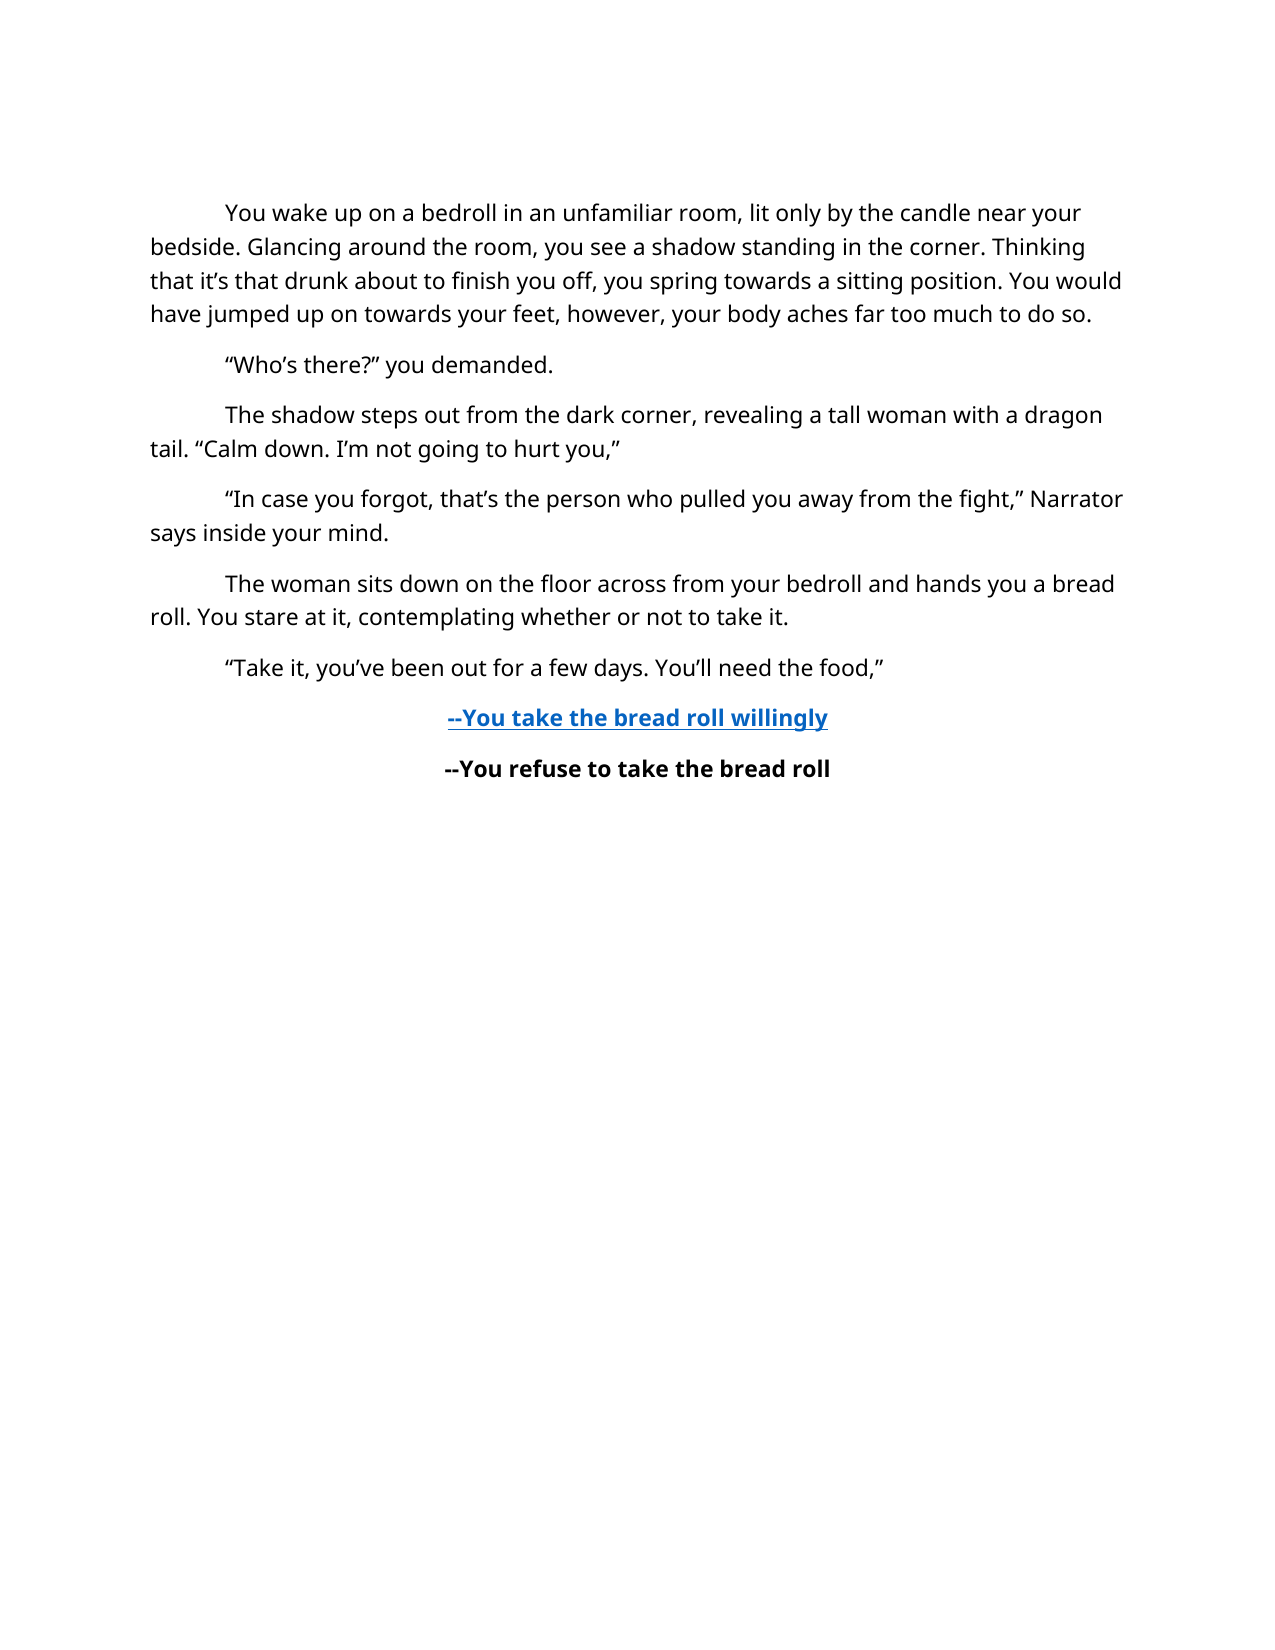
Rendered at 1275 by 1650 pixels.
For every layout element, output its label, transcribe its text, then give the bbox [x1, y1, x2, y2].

text “Take it, you’ve been out for a few days. You’ll need the food,” [150, 652, 1125, 683]
text You wake up on a bedroll in an unfamiliar room, lit only by the candle near your bedside. Glancing around the room, you see a shadow standing in the corner. Thinking that it’s that drunk about to finish you off, you spring towards a sitting position. You would have jumped up on towards your feet, however, your body aches far too much to do so. [150, 197, 1125, 330]
text The woman sits down on the floor across from your bedroll and hands you a bread roll. You stare at it, contemplating whether or not to take it. [150, 568, 1125, 633]
text The shadow steps out from the dark corner, revealing a tall woman with a dragon tail. “Calm down. I’m not going to hurt you,” [150, 399, 1125, 464]
text “Who’s there?” you demanded. [150, 349, 1125, 380]
text --You refuse to take the bread roll [150, 753, 1125, 784]
text --You take the bread roll willingly [150, 702, 1125, 733]
text “In case you forgot, that’s the person who pulled you away from the fight,” Narrator says inside your mind. [150, 483, 1125, 548]
